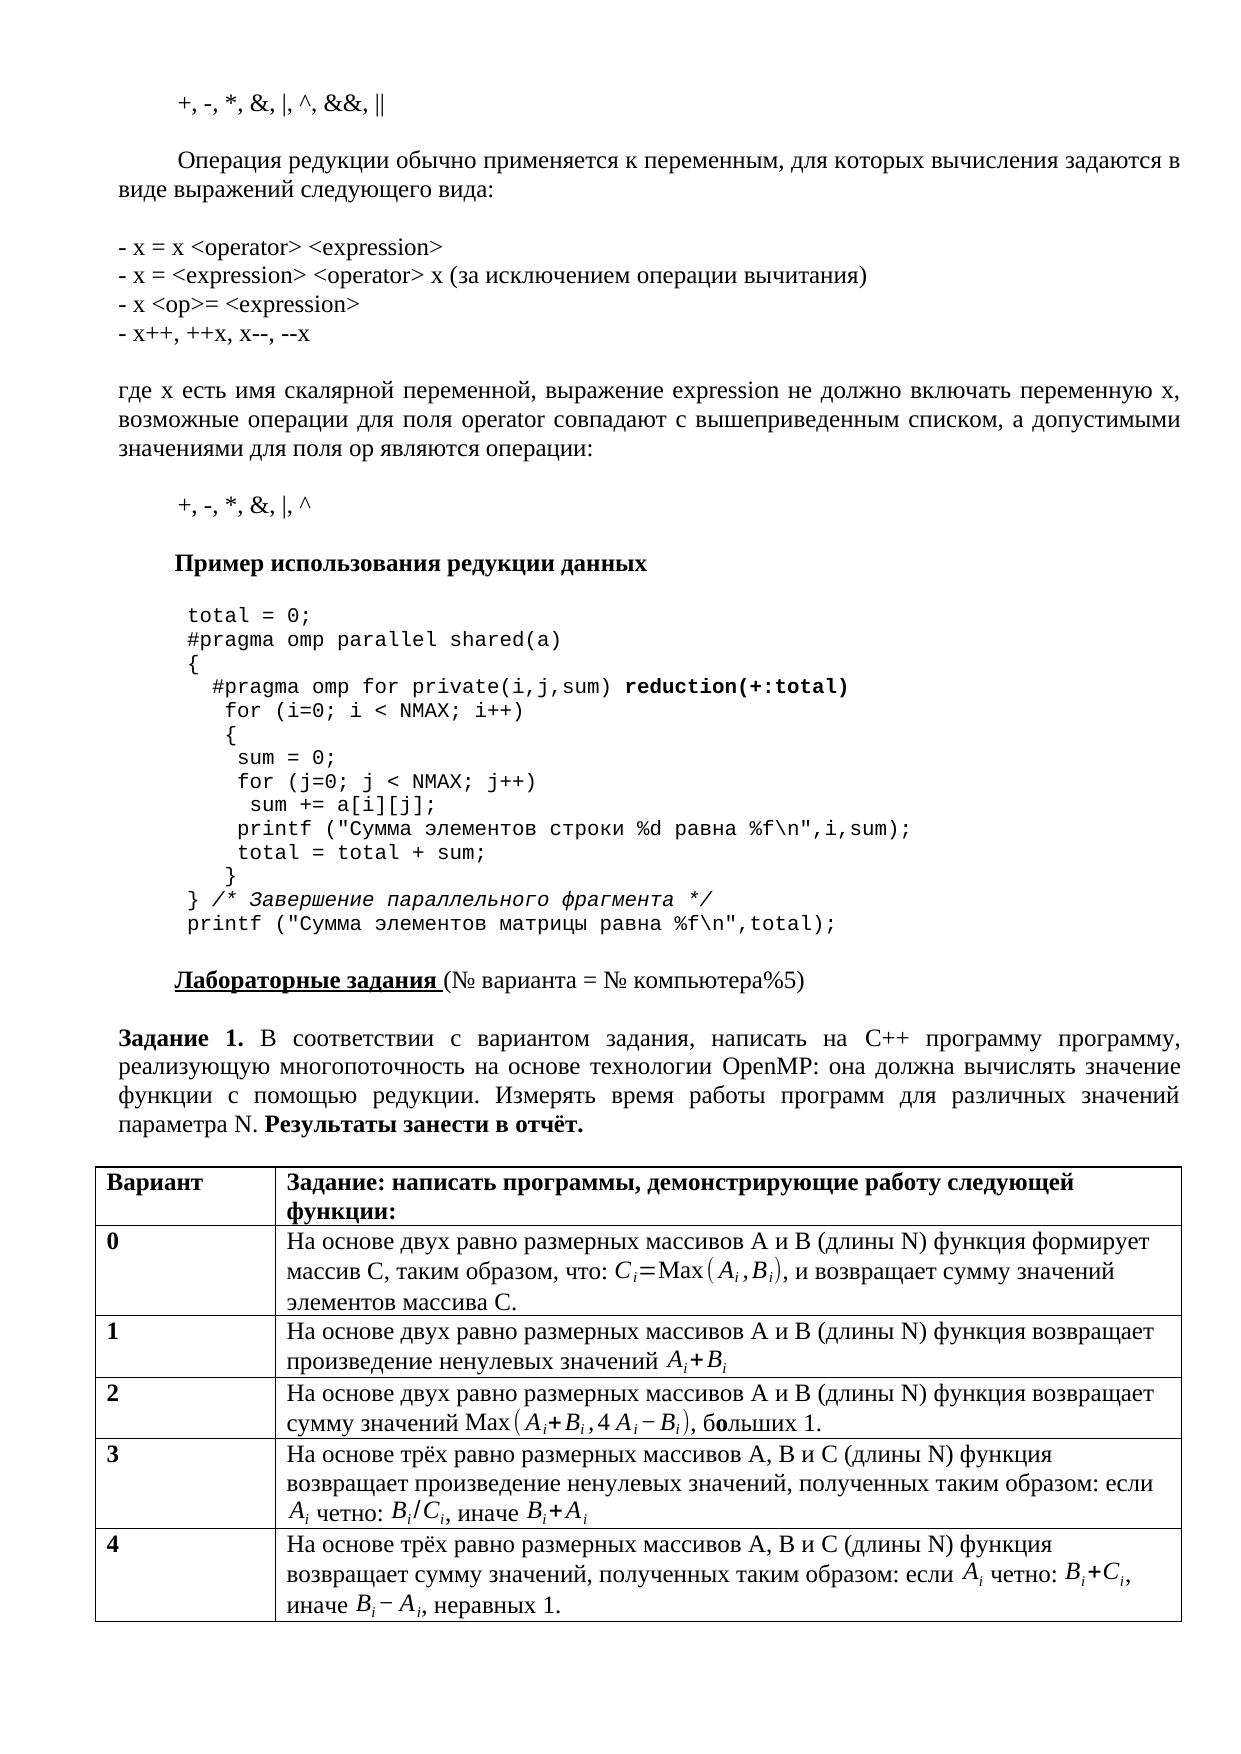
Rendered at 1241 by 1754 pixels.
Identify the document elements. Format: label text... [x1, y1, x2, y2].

text for (i=0; i < NMAX; i++) [118, 700, 1181, 723]
table_cell 1 [96, 1316, 275, 1377]
table_cell На основе трёх равно размерных массивов A, B и C (длины N) функция возвращает сумму значений, полученных таким образом: если четно: , иначе , неравных 1. [276, 1529, 1181, 1621]
text total = total + sum; [118, 842, 1181, 865]
text +, -, *, &, |, ^ [118, 490, 1181, 519]
text sum += a[i][j]; [118, 794, 1181, 818]
text где x есть имя скалярной переменной, выражение expression не должно включать переменную x, возможные операции для поля operator совпадают с вышеприведенным списком, а допустимыми значениями для поля op являются операции: [118, 375, 1181, 462]
text total = 0; [118, 605, 1181, 629]
table_cell 2 [96, 1378, 275, 1438]
text sum = 0; [118, 747, 1181, 771]
text } [118, 865, 1181, 889]
table_header Вариант [96, 1168, 275, 1225]
text Пример использования редукции данных [118, 548, 1181, 577]
text - x++, ++x, x--, --x [118, 318, 1181, 347]
text { [118, 653, 1181, 676]
text { [118, 723, 1181, 747]
text Операция редукции обычно применяется к переменным, для которых вычисления задаются в виде выражений следующего вида: [118, 145, 1181, 203]
text #pragma omp parallel shared(a) [118, 629, 1181, 653]
table_cell На основе трёх равно размерных массивов A, B и C (длины N) функция возвращает произведение ненулевых значений, полученных таким образом: если четно: , иначе [276, 1439, 1181, 1528]
table_cell На основе двух равно размерных массивов A и B (длины N) функция формирует массив C, таким образом, что: , и возвращает сумму значений элементов массива C. [276, 1226, 1181, 1315]
table_cell 0 [96, 1226, 275, 1315]
table_cell На основе двух равно размерных массивов A и B (длины N) функция возвращает сумму значений , больших 1. [276, 1378, 1181, 1438]
table_cell На основе двух равно размерных массивов A и B (длины N) функция возвращает произведение ненулевых значений [276, 1316, 1181, 1377]
text - x = x <operator> <expression> [118, 232, 1181, 260]
text for (j=0; j < NMAX; j++) [118, 771, 1181, 794]
text Задание 1. В соответствии с вариантом задания, написать на C++ программу программу, реализующую многопоточность на основе технологии OpenMP: она должна вычислять значение функции с помощью редукции. Измерять время работы программ для различных значений параметра N. Результаты занести в отчёт. [118, 1023, 1181, 1138]
text #pragma omp for private(i,j,sum) reduction(+:total) [118, 676, 1181, 700]
text +, -, *, &, |, ^, &&, || [118, 88, 1181, 117]
text - x = <expression> <operator> x (за исключением операции вычитания) [118, 260, 1181, 289]
table_cell 4 [96, 1529, 275, 1621]
table_cell 3 [96, 1439, 275, 1528]
text Лабораторные задания (№ варианта = № компьютера%5) [118, 965, 1181, 994]
text - x <op>= <expression> [118, 289, 1181, 318]
table_header Задание: написать программы, демонстрирующие работу следующей функции: [276, 1168, 1181, 1225]
text printf ("Сумма элементов строки %d равна %f\n",i,sum); [118, 818, 1181, 842]
text } /* Завершение параллельного фрагмента */ [118, 889, 1181, 913]
text printf ("Сумма элементов матрицы равна %f\n",total); [118, 913, 1181, 936]
